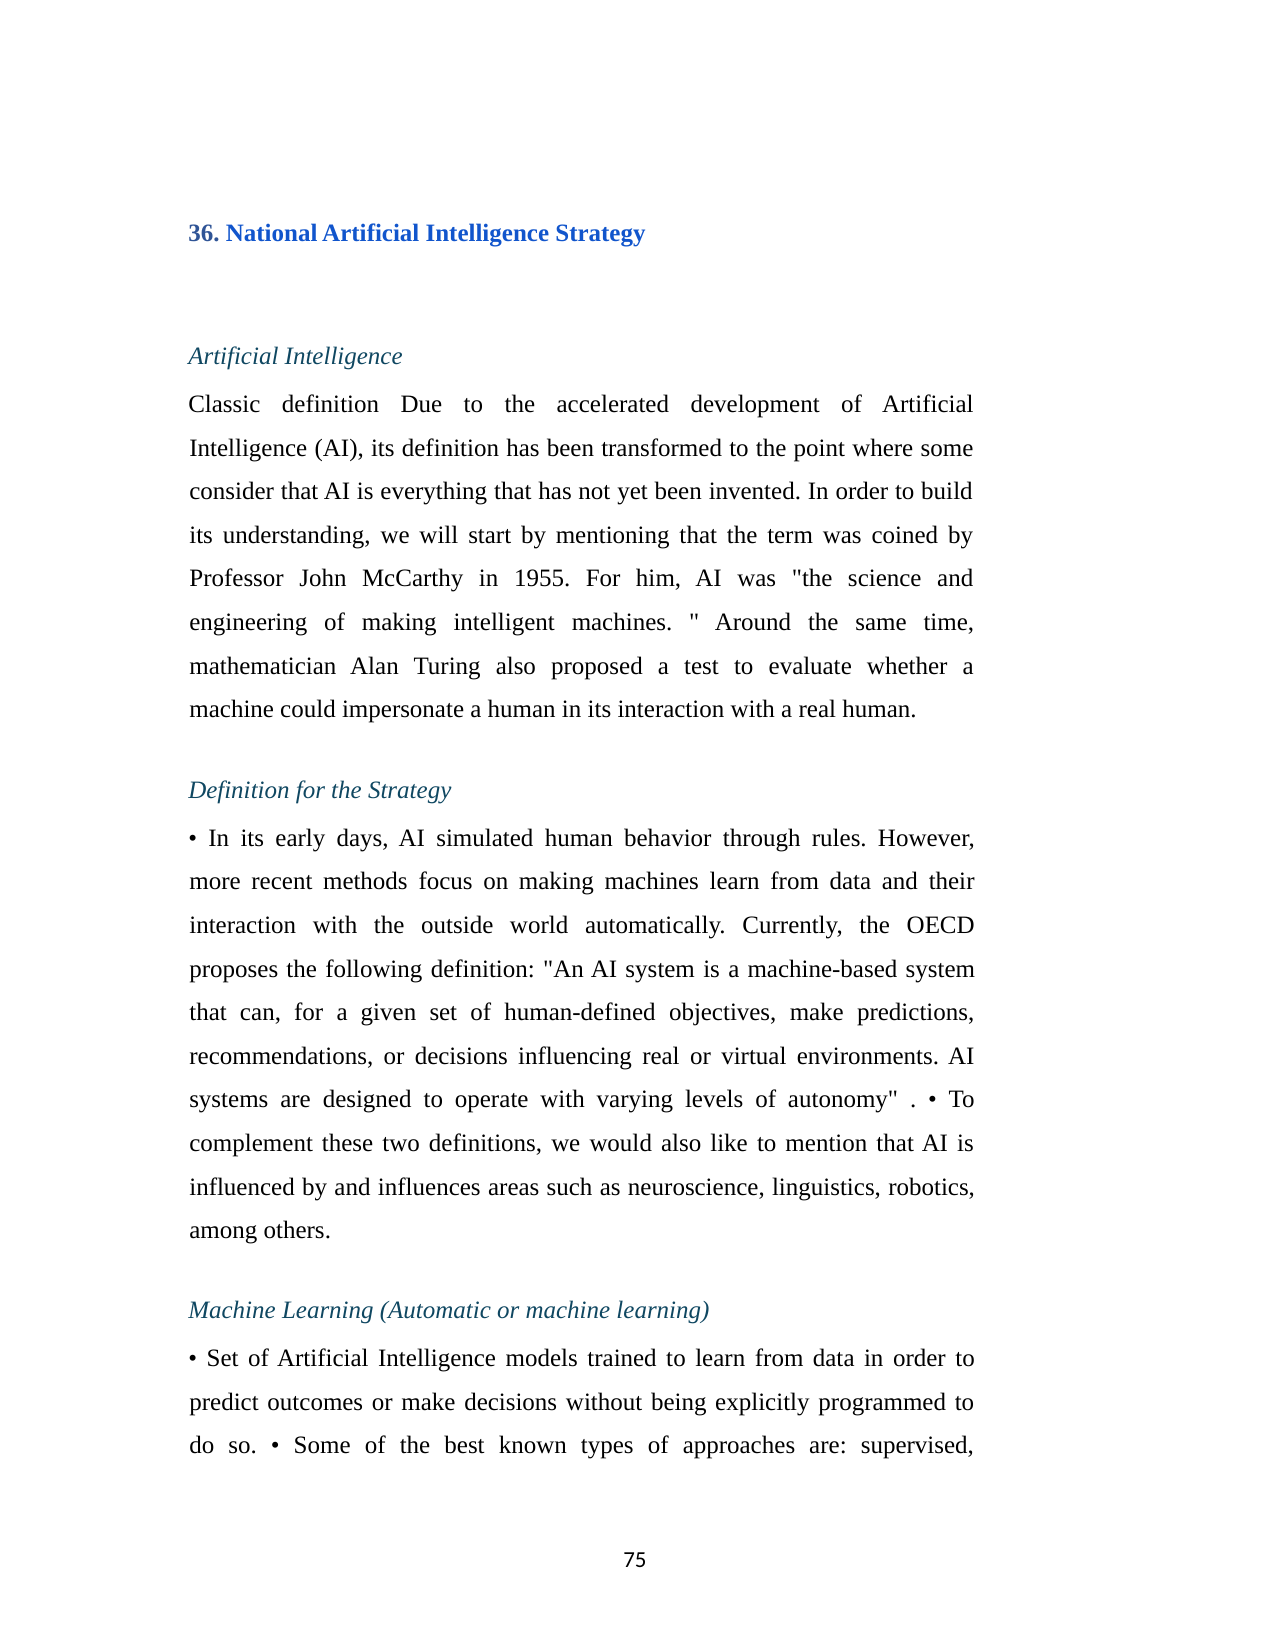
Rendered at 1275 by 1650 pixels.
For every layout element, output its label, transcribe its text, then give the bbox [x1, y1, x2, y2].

text • In its early days, AI simulated human behavior through rules. However, more recent methods focus on making machines learn from data and their interaction with the outside world automatically. Currently, the OECD proposes the following definition: "An AI system is a machine-based system that can, for a given set of human-defined objectives, make predictions, recommendations, or decisions influencing real or virtual environments. AI systems are designed to operate with varying levels of autonomy" . • To complement these two definitions, we would also like to mention that AI is influenced by and influences areas such as neuroscience, linguistics, robotics, among others. [188, 823, 975, 1244]
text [188, 1343, 975, 1459]
text 36. National Artificial Intelligence Strategy [188, 218, 1125, 247]
subtitle Artificial Intelligence [188, 341, 1087, 370]
subtitle Definition for the Strategy [188, 775, 1087, 804]
text Classic definition Due to the accelerated development of Artificial Intelligence (AI), its definition has been transformed to the point where some consider that AI is everything that has not yet been invented. In order to build its understanding, we will start by mentioning that the term was coined by Professor John McCarthy in 1955. For him, AI was "the science and engineering of making intelligent machines. " Around the same time, mathematician Alan Turing also proposed a test to evaluate whether a machine could impersonate a human in its interaction with a real human. [188, 389, 974, 723]
subtitle Machine Learning (Automatic or machine learning) [188, 1295, 1087, 1324]
